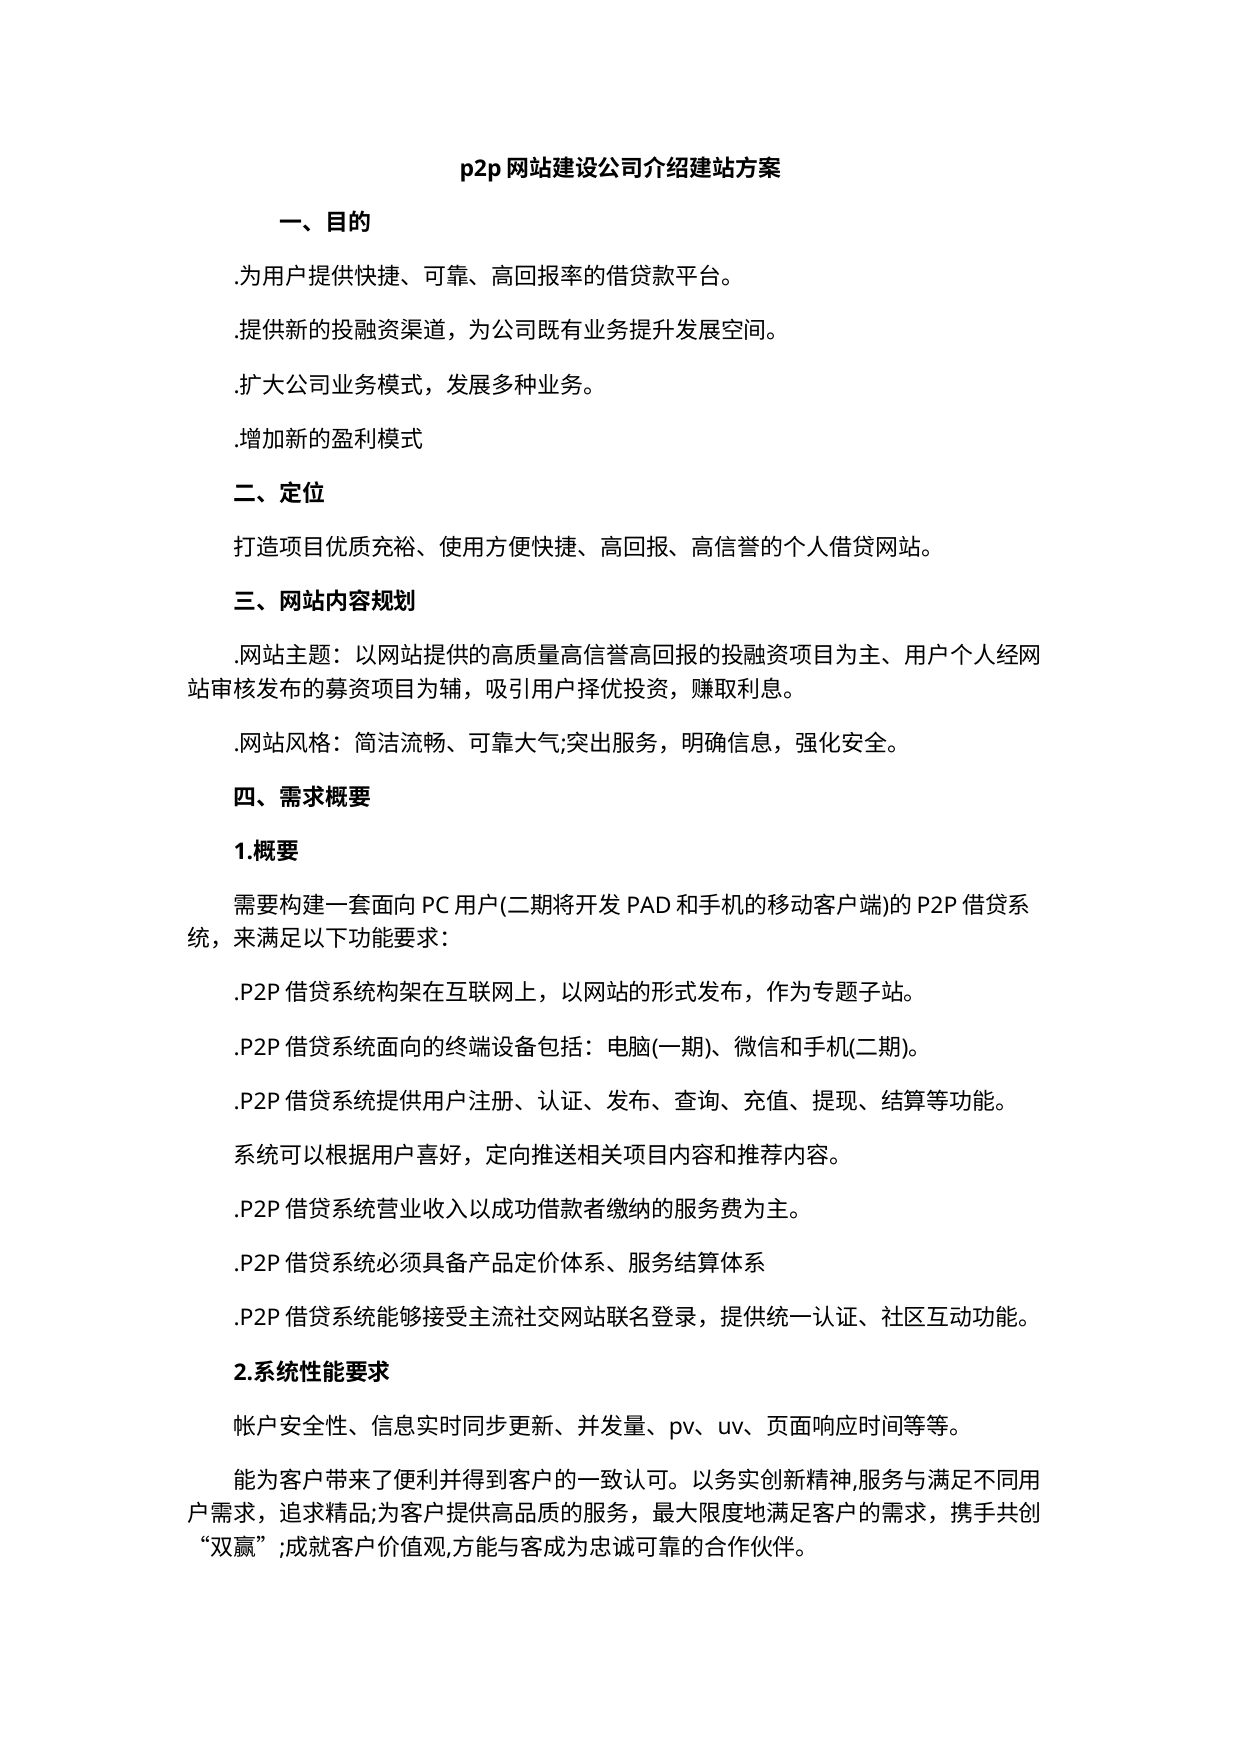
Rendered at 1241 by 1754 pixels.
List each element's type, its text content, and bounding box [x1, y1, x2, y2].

text .P2P借贷系统营业收入以成功借款者缴纳的服务费为主。 [187, 1191, 1053, 1224]
text .P2P借贷系统提供用户注册、认证、发布、查询、充值、提现、结算等功能。 [187, 1083, 1053, 1116]
text .P2P借贷系统必须具备产品定价体系、服务结算体系 [187, 1245, 1053, 1278]
text .增加新的盈利模式 [187, 421, 1053, 454]
text 打造项目优质充裕、使用方便快捷、高回报、高信誉的个人借贷网站。 [187, 529, 1053, 562]
text .扩大公司业务模式，发展多种业务。 [187, 367, 1053, 400]
text .网站主题：以网站提供的高质量高信誉高回报的投融资项目为主、用户个人经网站审核发布的募资项目为辅，吸引用户择优投资，赚取利息。 [187, 637, 1053, 704]
text .P2P借贷系统面向的终端设备包括：电脑(一期)、微信和手机(二期)。 [187, 1028, 1053, 1062]
text 2.系统性能要求 [187, 1353, 1053, 1387]
text .提供新的投融资渠道，为公司既有业务提升发展空间。 [187, 312, 1053, 346]
text 能为客户带来了便利并得到客户的一致认可。以务实创新精神,服务与满足不同用户需求，追求精品;为客户提供高品质的服务，最大限度地满足客户的需求，携手共创“双赢”;成就客户价值观,方能与客成为忠诚可靠的合作伙伴。 [187, 1462, 1053, 1562]
text 系统可以根据用户喜好，定向推送相关项目内容和推荐内容。 [187, 1137, 1053, 1170]
text 四、需求概要 [187, 779, 1053, 812]
text .为用户提供快捷、可靠、高回报率的借贷款平台。 [187, 258, 1053, 292]
text 二、定位 [187, 475, 1053, 508]
text 1.概要 [187, 833, 1053, 866]
text 需要构建一套面向PC用户(二期将开发PAD和手机的移动客户端)的P2P借贷系统，来满足以下功能要求： [187, 887, 1053, 953]
text .网站风格：简洁流畅、可靠大气;突出服务，明确信息，强化安全。 [187, 724, 1053, 758]
text 一、目的 [187, 204, 1053, 237]
text 帐户安全性、信息实时同步更新、并发量、pv、uv、页面响应时间等等。 [187, 1407, 1053, 1441]
text p2p网站建设公司介绍建站方案 [187, 150, 1053, 183]
text .P2P借贷系统能够接受主流社交网站联名登录，提供统一认证、社区互动功能。 [187, 1299, 1053, 1332]
text 三、网站内容规划 [187, 583, 1053, 616]
text .P2P借贷系统构架在互联网上，以网站的形式发布，作为专题子站。 [187, 974, 1053, 1008]
